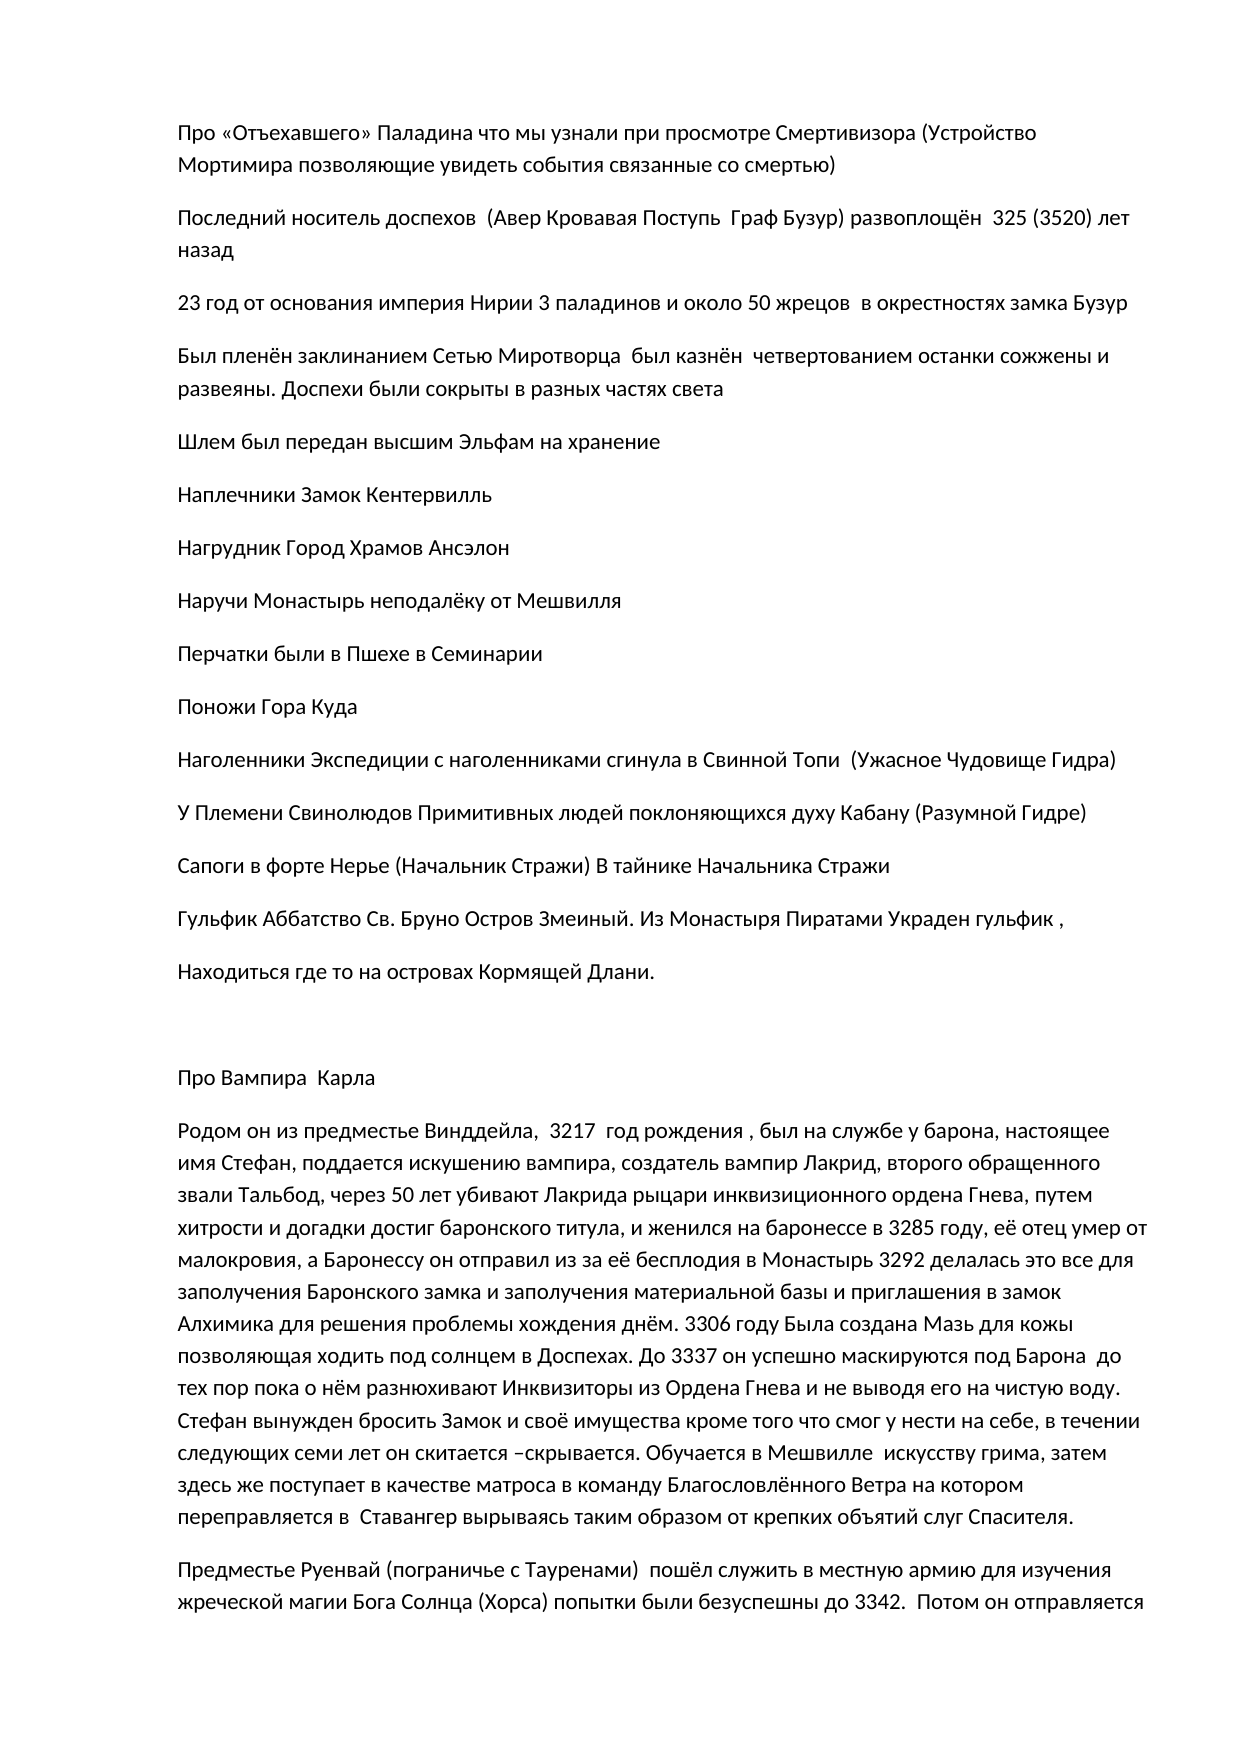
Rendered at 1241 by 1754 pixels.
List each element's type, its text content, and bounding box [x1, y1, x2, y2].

text Про «Отъехавшего» Паладина что мы узнали при просмотре Смертивизора (Устройство Мортимира позволяющие увидеть события связанные со смертью) [177, 118, 1152, 178]
text Родом он из предместье Винддейла, 3217 год рождения , был на службе у барона, настоящее имя Стефан, поддается искушению вампира, создатель вампир Лакрид, второго обращенного звали Тальбод, через 50 лет убивают Лакрида рыцари инквизиционного ордена Гнева, путем хитрости и догадки достиг баронского титула, и женился на баронессе в 3285 году, её отец умер от малокровия, а Баронессу он отправил из за её бесплодия в Монастырь 3292 делалась это все для заполучения Баронского замка и заполучения материальной базы и приглашения в замок Алхимика для решения проблемы хождения днём. 3306 году Была создана Мазь для кожы позволяющая ходить под солнцем в Доспехах. До 3337 он успешно маскируются под Барона до тех пор пока о нём разнюхивают Инквизиторы из Ордена Гнева и не выводя его на чистую воду. Стефан вынужден бросить Замок и своё имущества кроме того что смог у нести на себе, в течении следующих семи лет он скитается –скрывается. Обучается в Мешвилле искусству грима, затем здесь же поступает в качестве матроса в команду Благословлённого Ветра на котором переправляется в Ставангер вырываясь таким образом от крепких объятий слуг Спасителя. [177, 1116, 1152, 1530]
text Находиться где то на островах Кормящей Длани. [177, 957, 1152, 985]
text Наручи Монастырь неподалёку от Мешвилля [177, 586, 1152, 614]
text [177, 1555, 1152, 1616]
text Гульфик Аббатство Св. Бруно Остров Змеиный. Из Монастыря Пиратами Украден гульфик , [177, 904, 1152, 932]
text Наголенники Экспедиции с наголенниками сгинула в Свинной Топи (Ужасное Чудовище Гидра) [177, 745, 1152, 773]
text Сапоги в форте Нерье (Начальник Стражи) В тайнике Начальника Стражи [177, 851, 1152, 879]
text Наплечники Замок Кентервилль [177, 480, 1152, 508]
text Про Вампира Карла [177, 1063, 1152, 1091]
text Нагрудник Город Храмов Ансэлон [177, 533, 1152, 561]
text У Племени Свинолюдов Примитивных людей поклоняющихся духу Кабану (Разумной Гидре) [177, 798, 1152, 826]
text Последний носитель доспехов (Авер Кровавая Поступь Граф Бузур) развоплощён 325 (3520) лет назад [177, 203, 1152, 263]
text Шлем был передан высшим Эльфам на хранение [177, 427, 1152, 455]
text Был пленён заклинанием Сетью Миротворца был казнён четвертованием останки сожжены и развеяны. Доспехи были сокрыты в разных частях света [177, 342, 1152, 402]
text Перчатки были в Пшехе в Семинарии [177, 639, 1152, 667]
text Поножи Гора Куда [177, 692, 1152, 720]
text 23 год от основания империя Нирии 3 паладинов и около 50 жрецов в окрестностях замка Бузур [177, 288, 1152, 317]
